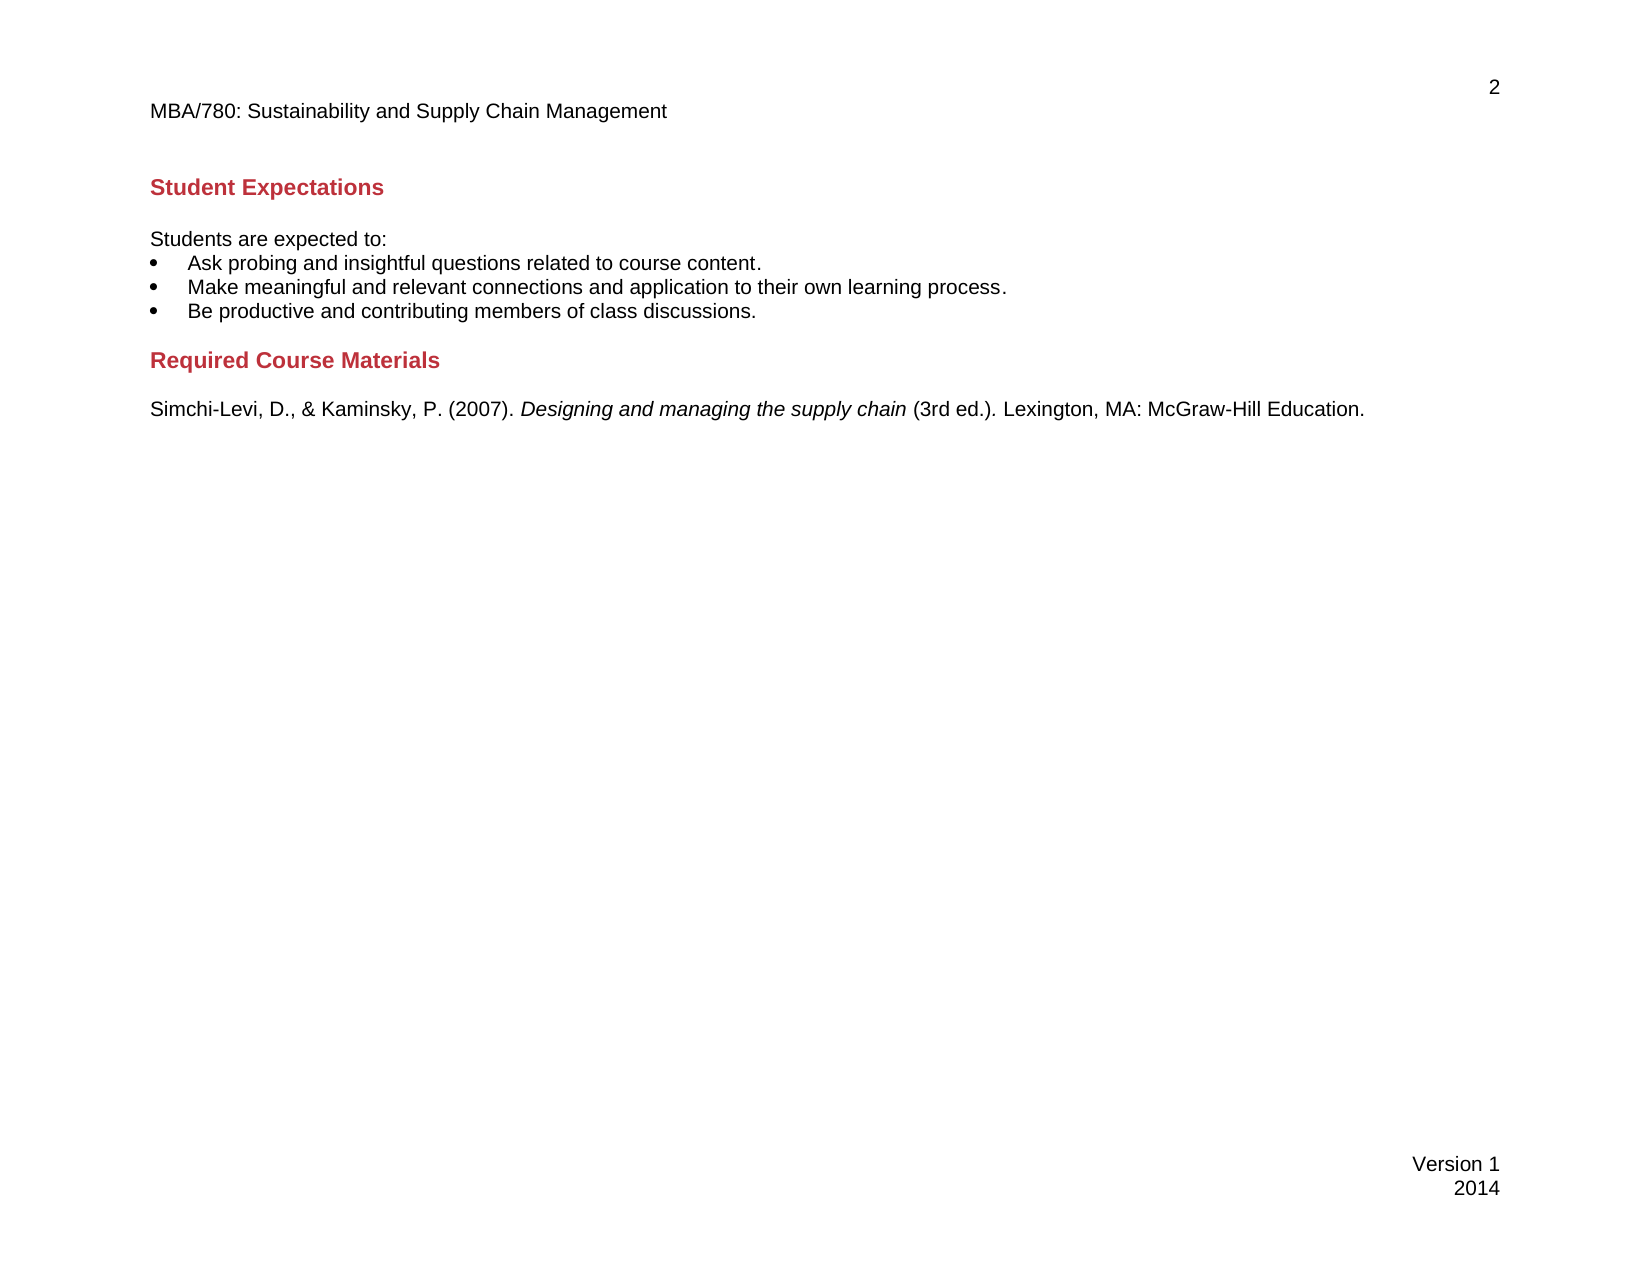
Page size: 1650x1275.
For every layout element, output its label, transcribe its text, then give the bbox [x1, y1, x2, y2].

text Student Expectations [150, 174, 1500, 200]
list Ask probing and insightful questions related to course content. [150, 251, 1500, 275]
subtitle Required Course Materials [150, 347, 1500, 373]
text Students are expected to: [150, 227, 1500, 251]
list Be productive and contributing members of class discussions. [150, 299, 1500, 323]
list Make meaningful and relevant connections and application to their own learning process. [150, 275, 1500, 299]
text Simchi-Levi, D., & Kaminsky, P. (2007). Designing and managing the supply chain (3rd ed.). Lexington, MA: McGraw-Hill Education. [150, 397, 1500, 421]
